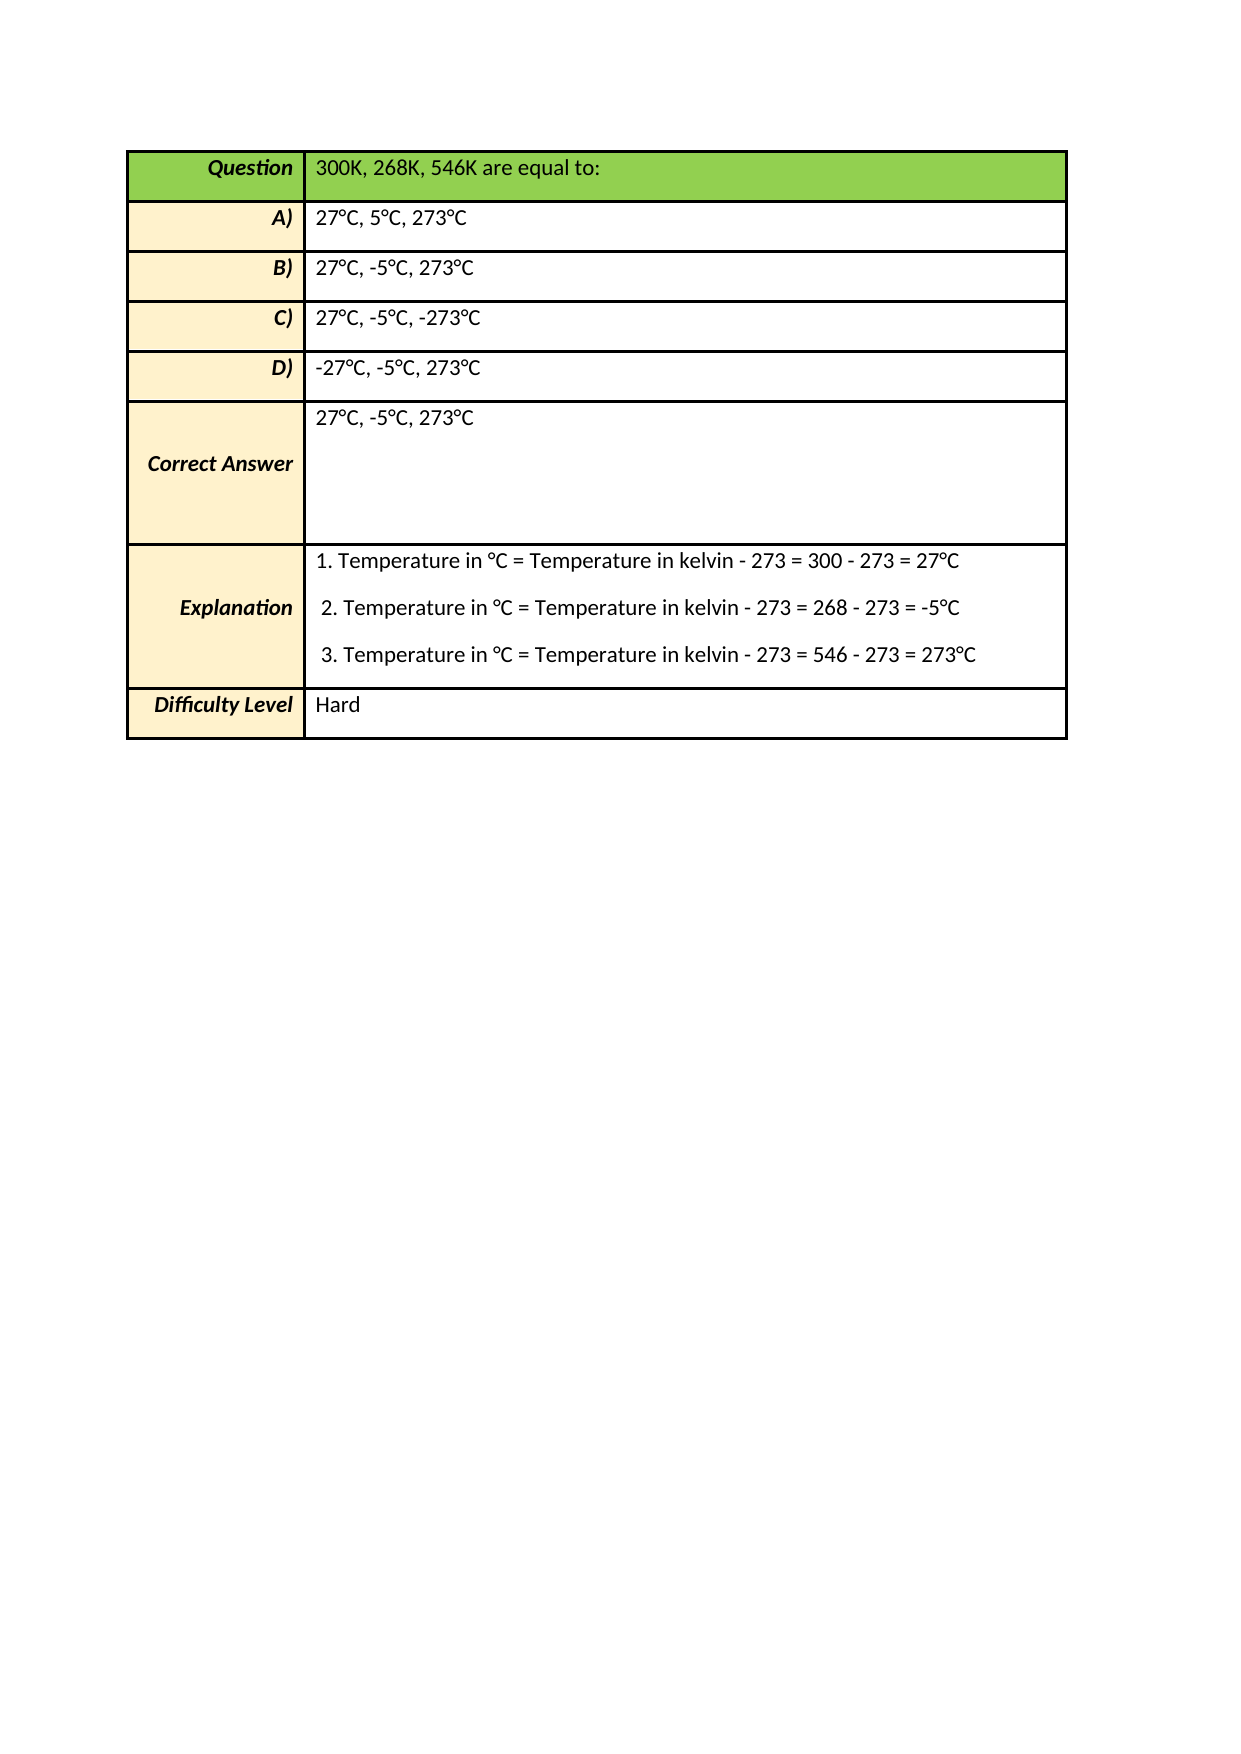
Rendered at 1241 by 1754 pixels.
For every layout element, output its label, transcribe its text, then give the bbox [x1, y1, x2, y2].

table_cell 1. Temperature in °C = Temperature in kelvin - 273 = 300 - 273 = 27°C 2. Temperature in °C = Temperature in kelvin - 273 = 268 - 273 = -5°C 3. Temperature in °C = Temperature in kelvin - 273 = 546 - 273 = 273°C [306, 546, 1065, 687]
table_cell B) [129, 253, 303, 300]
table_cell 27°C, -5°C, 273°C [306, 403, 1065, 543]
table_cell C) [129, 303, 303, 349]
table_cell Correct Answer [129, 403, 303, 543]
table_cell Hard [306, 690, 1065, 737]
table_cell D) [129, 353, 303, 399]
table_header 300K, 268K, 546K are equal to: [306, 153, 1065, 200]
table_cell -27°C, -5°C, 273°C [306, 353, 1065, 399]
table_cell 27°C, -5°C, 273°C [306, 253, 1065, 300]
table_header Question [129, 153, 303, 200]
table_cell 27°C, 5°C, 273°C [306, 203, 1065, 250]
table_cell A) [129, 203, 303, 250]
table_cell 27°C, -5°C, -273°C [306, 303, 1065, 349]
table_cell Difficulty Level [129, 690, 303, 737]
table_cell Explanation [129, 546, 303, 687]
